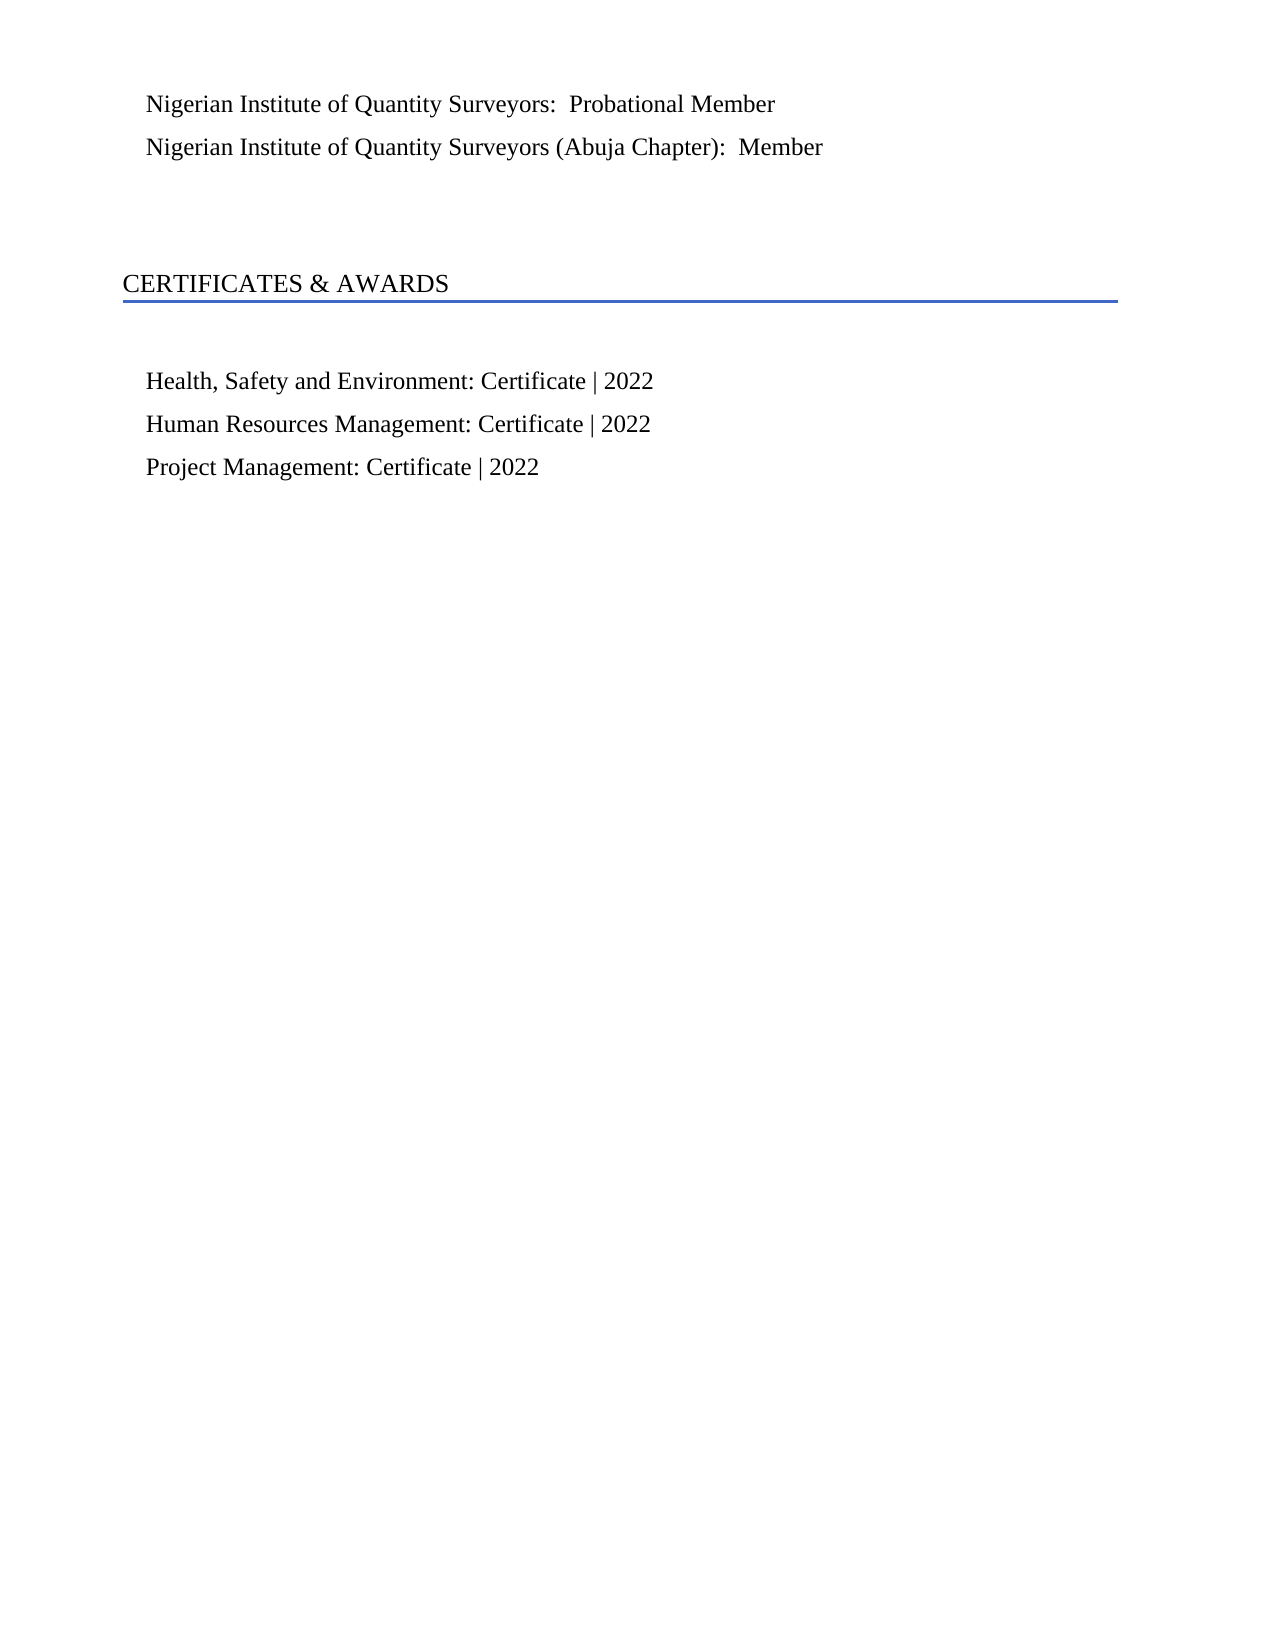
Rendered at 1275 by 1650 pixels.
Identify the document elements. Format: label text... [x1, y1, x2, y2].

subtitle CERTIFICATES & AWARDS [122, 268, 1164, 298]
text Human Resources Management: Certificate | 2022 [146, 409, 1164, 438]
text Project Management: Certificate | 2022 [146, 452, 1164, 481]
text Nigerian Institute of Quantity Surveyors (Abuja Chapter): Member [146, 132, 1164, 161]
text Health, Safety and Environment: Certificate | 2022 [146, 366, 1164, 394]
text Nigerian Institute of Quantity Surveyors: Probational Member [146, 89, 1164, 118]
